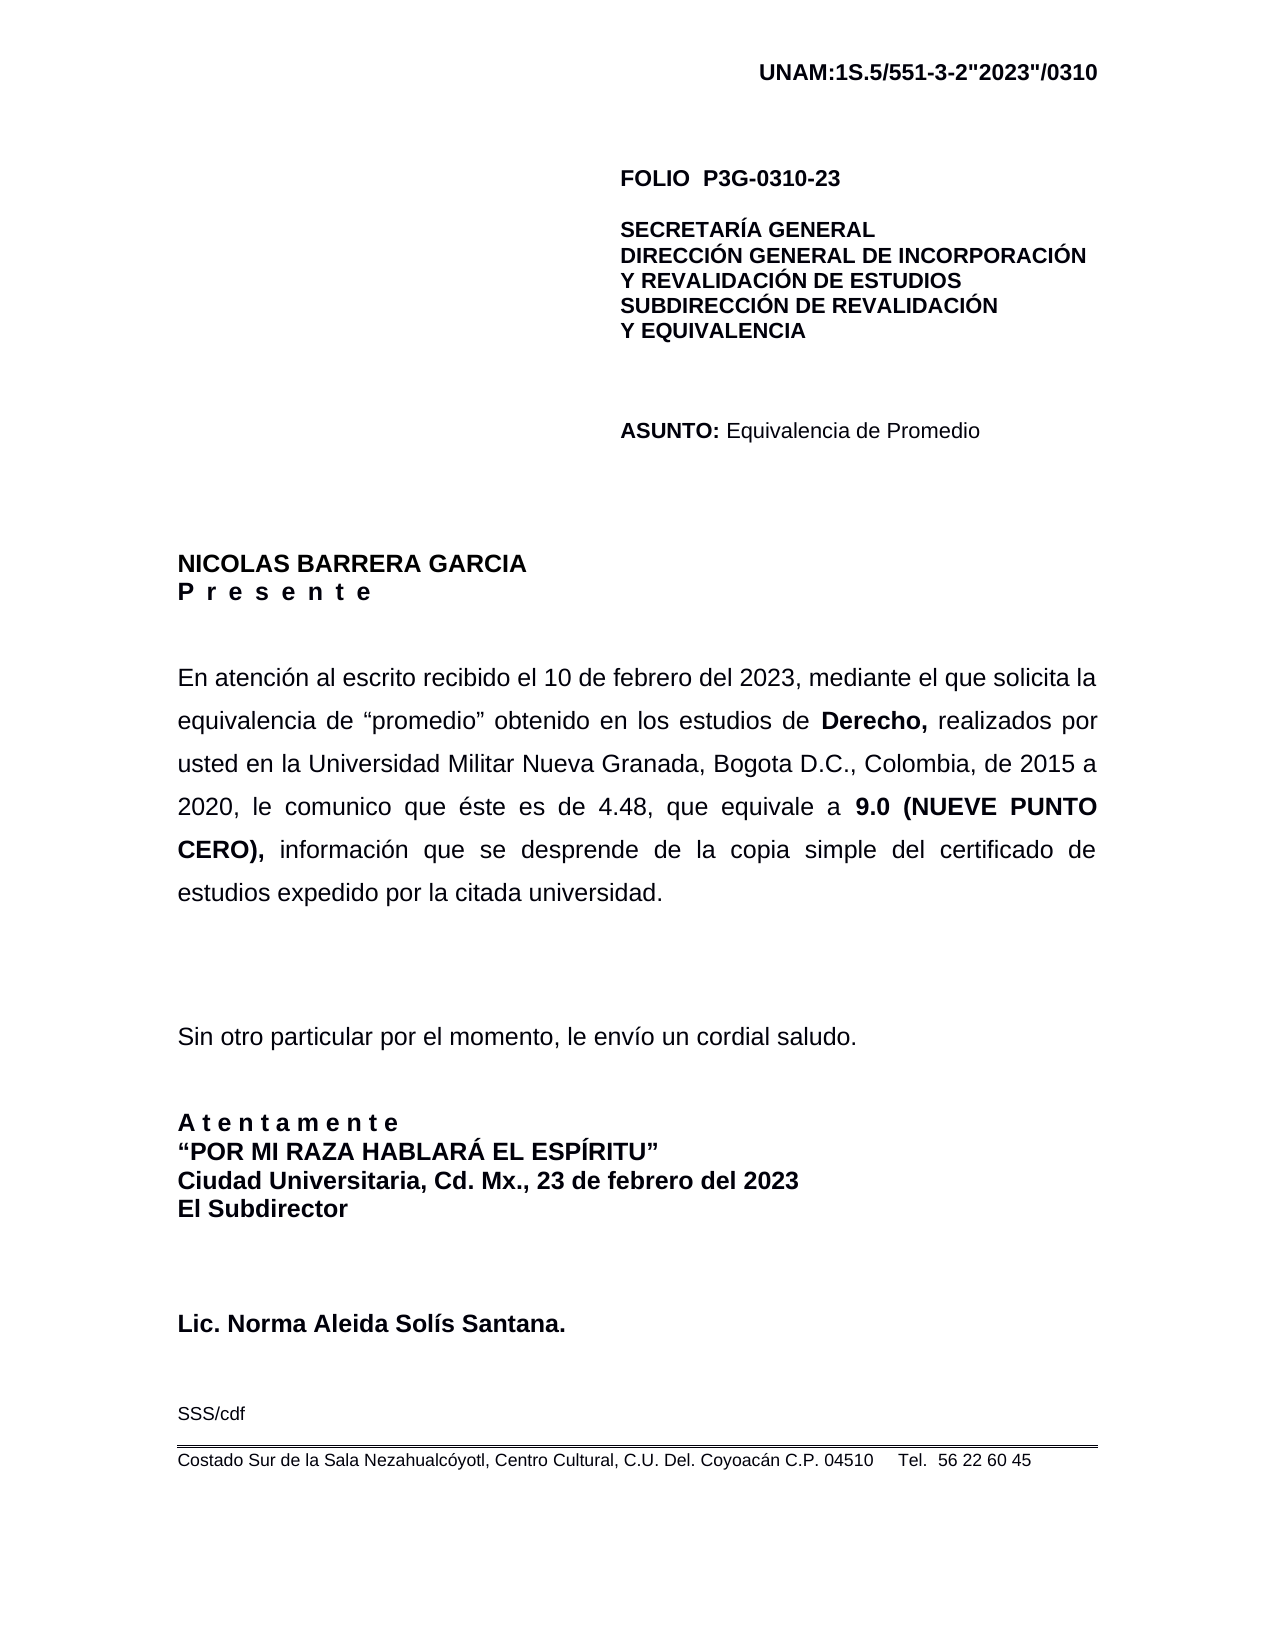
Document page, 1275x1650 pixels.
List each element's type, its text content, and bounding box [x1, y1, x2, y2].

text ASUNTO: Equivalencia de Promedio [620, 418, 1098, 443]
text SECRETARÍA GENERAL [620, 217, 1098, 242]
text Sin otro particular por el momento, le envío un cordial saludo. [177, 1022, 1092, 1051]
text Ciudad Universitaria, Cd. Mx., 23 de febrero del 2023 [177, 1166, 1093, 1194]
text En atención al escrito recibido el 10 de febrero del 2023, mediante el que solicita la equivalencia de “promedio” obtenido en los estudios de Derecho, realizados por usted en la Universidad Militar Nueva Granada, Bogota D.C., Colombia, de 2015 a 2020, le comunico que éste es de 4.48, que equivale a 9.0 (NUEVE PUNTO CERO), información que se desprende de la copia simple del certificado de estudios expedido por la citada universidad. [177, 662, 1098, 907]
subtitle El Subdirector [177, 1194, 1093, 1223]
subtitle A t e n t a m e n t e [177, 1108, 1093, 1137]
text DIRECCIÓN GENERAL DE INCORPORACIÓN [620, 242, 1098, 268]
text FOLIO P3G-0310-23 [620, 164, 1098, 191]
text Presente [177, 577, 1098, 606]
text “POR MI RAZA HABLARÁ EL ESPÍRITU” [177, 1137, 1093, 1166]
text Y EQUIVALENCIA [620, 318, 1098, 343]
text SSS/cdf [177, 1403, 1098, 1424]
text Costado Sur de la Sala Nezahualcóyotl, Centro Cultural, C.U. Del. Coyoacán C.P. 04510 Tel. 56 22 60 45 [177, 1448, 1098, 1470]
text UNAM:1S.5/551-3-2"2023"/0310 [646, 59, 1098, 86]
text SUBDIRECCIÓN DE REVALIDACIÓN [620, 293, 1098, 318]
text Lic. Norma Aleida Solís Santana. [177, 1309, 1098, 1338]
text NICOLAS BARRERA GARCIA [177, 549, 1098, 577]
text Y REVALIDACIÓN DE ESTUDIOS [620, 268, 1098, 293]
